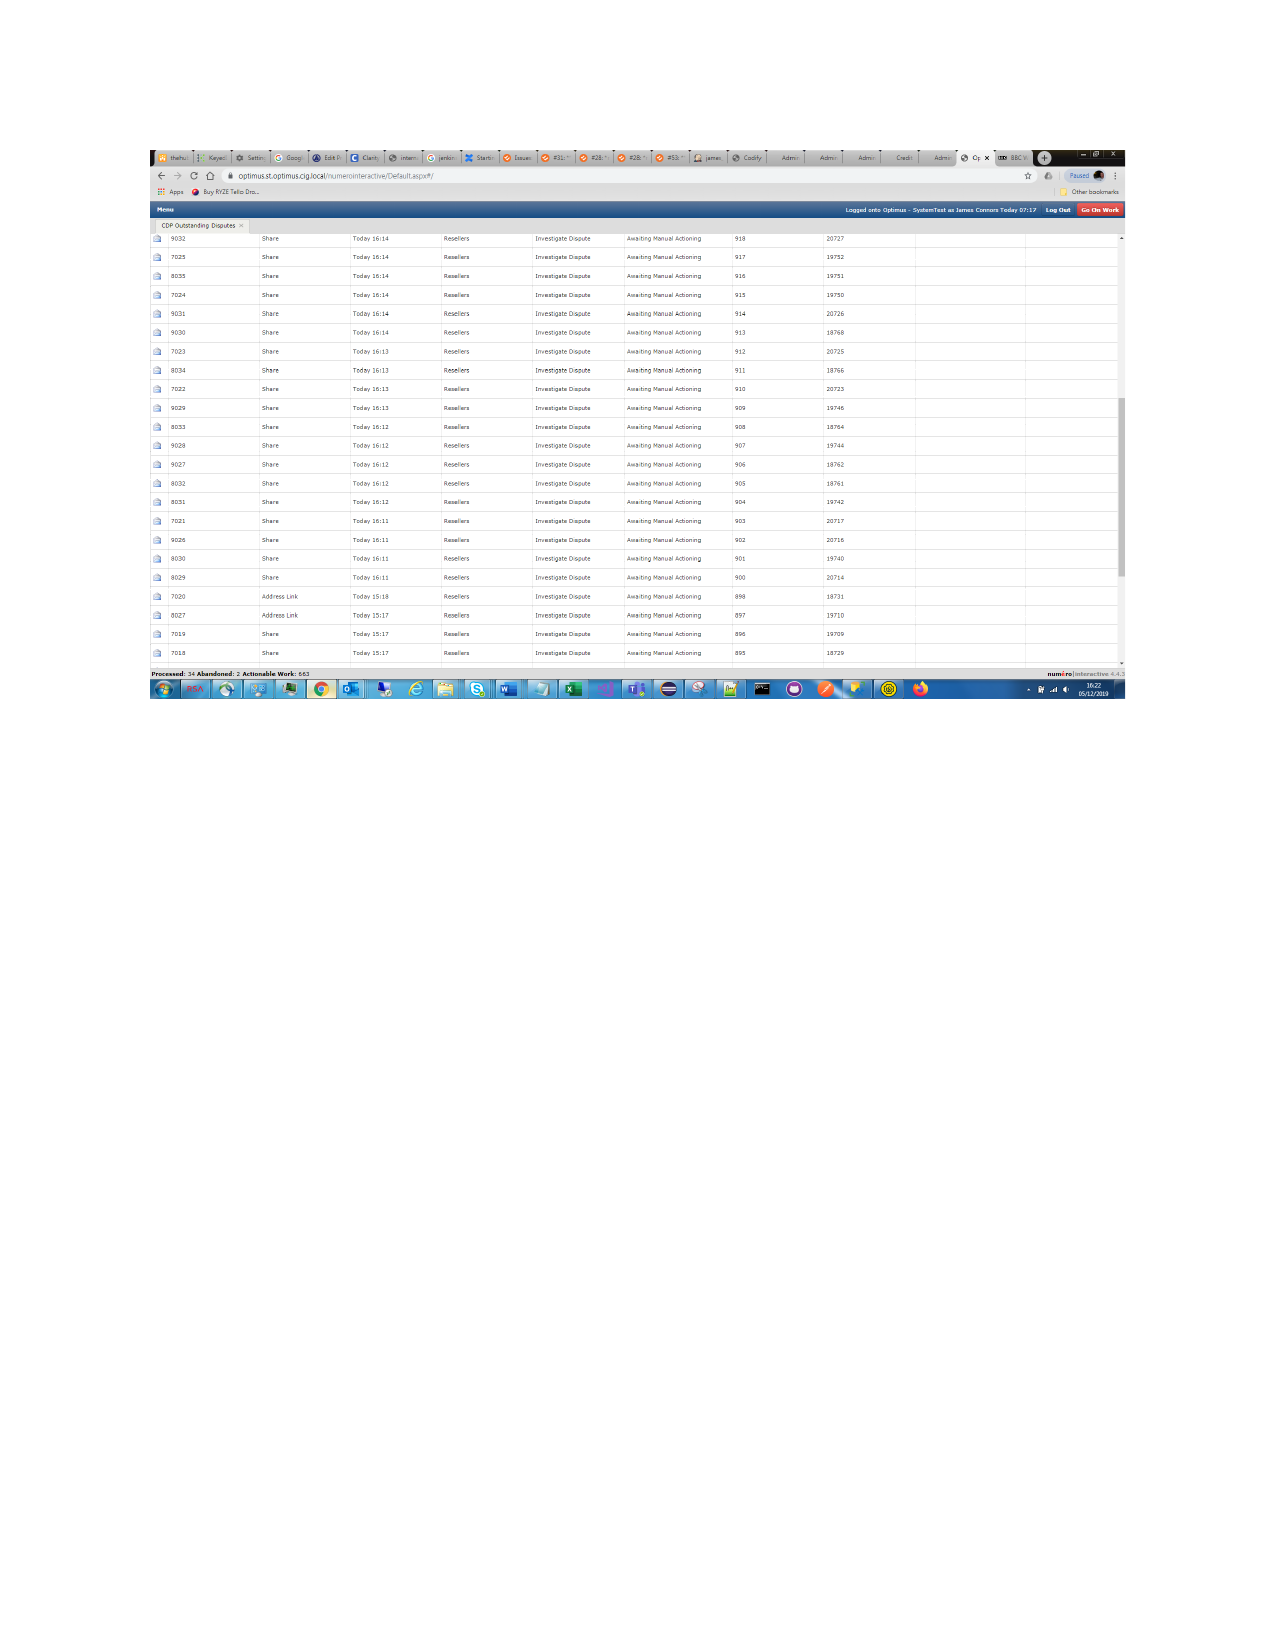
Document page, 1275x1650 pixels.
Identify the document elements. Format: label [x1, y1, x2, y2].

picture [150, 150, 1125, 699]
